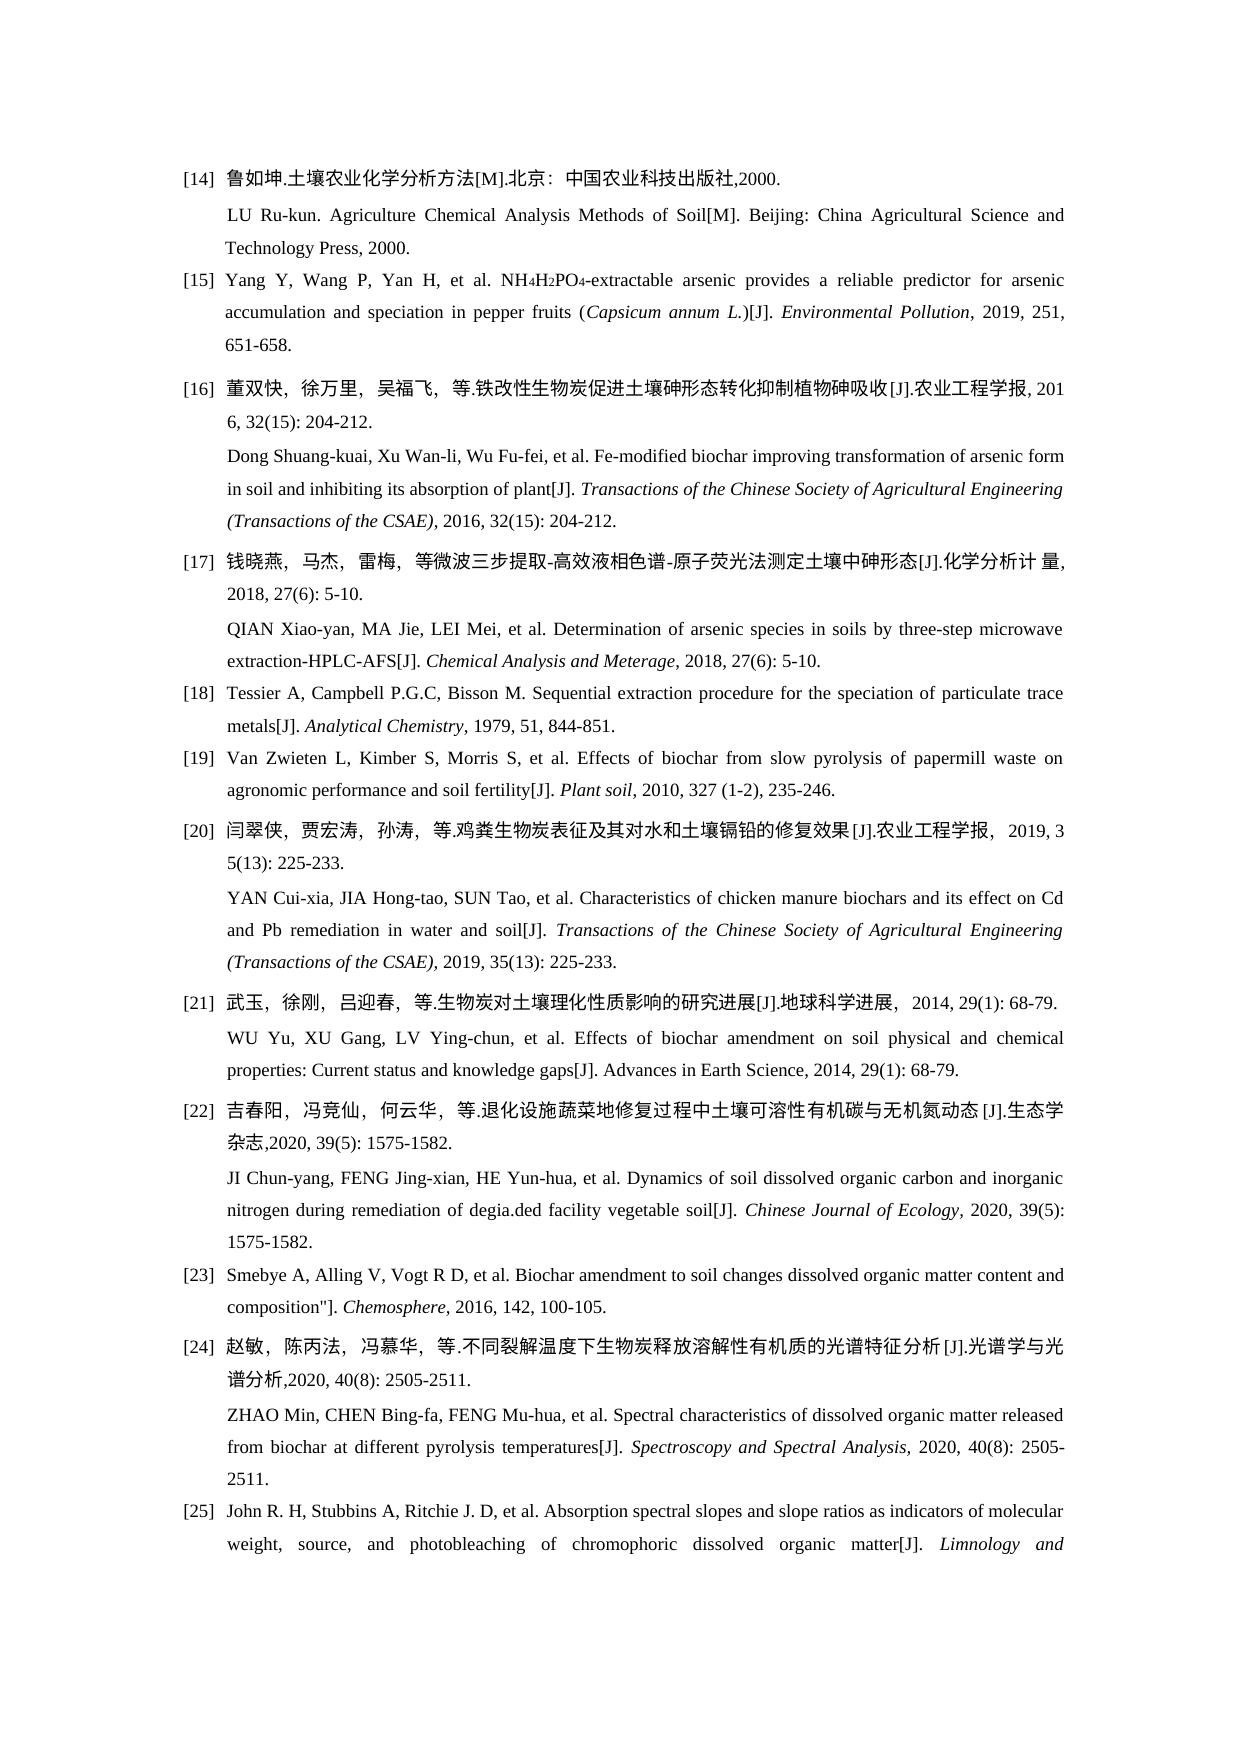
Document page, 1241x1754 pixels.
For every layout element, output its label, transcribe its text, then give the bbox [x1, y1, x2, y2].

list Smebye A, Alling V, Vogt R D, et al. Biochar amendment to soil changes dissolved organic matter content and composition"]. Chemosphere, 2016, 142, 100-105. [183, 1263, 1065, 1317]
text ZHAO Min, CHEN Bing-fa, FENG Mu-hua, et al. Spectral characteristics of dissolved organic matter released from biochar at different pyrolysis temperatures[J]. Spectroscopy and Spectral Analysis, 2020, 40(8): 2505-2511. [227, 1403, 1065, 1489]
text QIAN Xiao-yan, MA Jie, LEI Mei, et al. Determination of arsenic species in soils by three-step microwave extraction-HPLC-AFS[J]. Chemical Analysis and Meterage, 2018, 27(6): 5-10. [227, 618, 1065, 671]
list 武玉，徐刚，吕迎春，等.生物炭对土壤理化性质影响的研究进展[J].地球科学进展，2014, 29(1): 68-79. [183, 984, 1065, 1016]
list Van Zwieten L, Kimber S, Morris S, et al. Effects of biochar from slow pyrolysis of papermill waste on agronomic performance and soil fertility[J]. Plant soil, 2010, 327 (1-2), 235-246. [183, 747, 1065, 801]
text YAN Cui-xia, JIA Hong-tao, SUN Tao, et al. Characteristics of chicken manure biochars and its effect on Cd and Pb remediation in water and soil[J]. Transactions of the Chinese Society of Agricultural Engineering (Transactions of the CSAE), 2019, 35(13): 225-233. [227, 887, 1065, 973]
list 闫翠侠，贾宏涛，孙涛，等.鸡粪生物炭表征及其对水和土壤镉铅的修复效果[J].农业工程学报，2019, 35(13): 225-233. [183, 811, 1065, 876]
text JI Chun-yang, FENG Jing-xian, HE Yun-hua, et al. Dynamics of soil dissolved organic carbon and inorganic nitrogen during remediation of degia.ded facility vegetable soil[J]. Chinese Journal of Ecology, 2020, 39(5): 1575-1582. [227, 1167, 1065, 1253]
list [183, 1500, 1065, 1554]
list 吉春阳，冯竞仙，何云华，等.退化设施蔬菜地修复过程中土壤可溶性有机碳与无机氮动态[J].生态学 杂志,2020, 39(5): 1575-1582. [183, 1091, 1065, 1156]
list 钱晓燕，马杰，雷梅，等微波三步提取-高效液相色谱-原子荧光法测定土壤中砷形态[J].化学分析计 量,2018, 27(6): 5-10. [183, 542, 1065, 607]
list 董双快，徐万里，吴福飞，等.铁改性生物炭促进土壤砷形态转化抑制植物砷吸收[J].农业工程学报, 2016, 32(15): 204-212. [183, 370, 1065, 435]
list 赵敏，陈丙法，冯慕华，等.不同裂解温度下生物炭释放溶解性有机质的光谱特征分析[J].光谱学与光 谱分析,2020, 40(8): 2505-2511. [183, 1328, 1065, 1393]
list Yang Y, Wang P, Yan H, et al. NH4H2PO4-extractable arsenic provides a reliable predictor for arsenic accumulation and speciation in pepper fruits (Capsicum annum L.)[J]. Environmental Pollution, 2019, 251, 651-658. [183, 269, 1065, 355]
list Tessier A, Campbell P.G.C, Bisson M. Sequential extraction procedure for the speciation of particulate trace metals[J]. Analytical Chemistry, 1979, 51, 844-851. [183, 682, 1065, 736]
list 鲁如坤.土壤农业化学分析方法[M].北京：中国农业科技出版社,2000. [183, 163, 1065, 191]
text WU Yu, XU Gang, LV Ying-chun, et al. Effects of biochar amendment on soil physical and chemical properties: Current status and knowledge gaps[J]. Advances in Earth Science, 2014, 29(1): 68-79. [227, 1027, 1065, 1080]
text LU Ru-kun. Agriculture Chemical Analysis Methods of Soil[M]. Beijing: China Agricultural Science and Technology Press, 2000. [225, 204, 1065, 258]
text Dong Shuang-kuai, Xu Wan-li, Wu Fu-fei, et al. Fe-modified biochar improving transformation of arsenic form in soil and inhibiting its absorption of plant[J]. Transactions of the Chinese Society of Agricultural Engineering (Transactions of the CSAE), 2016, 32(15): 204-212. [227, 445, 1065, 531]
